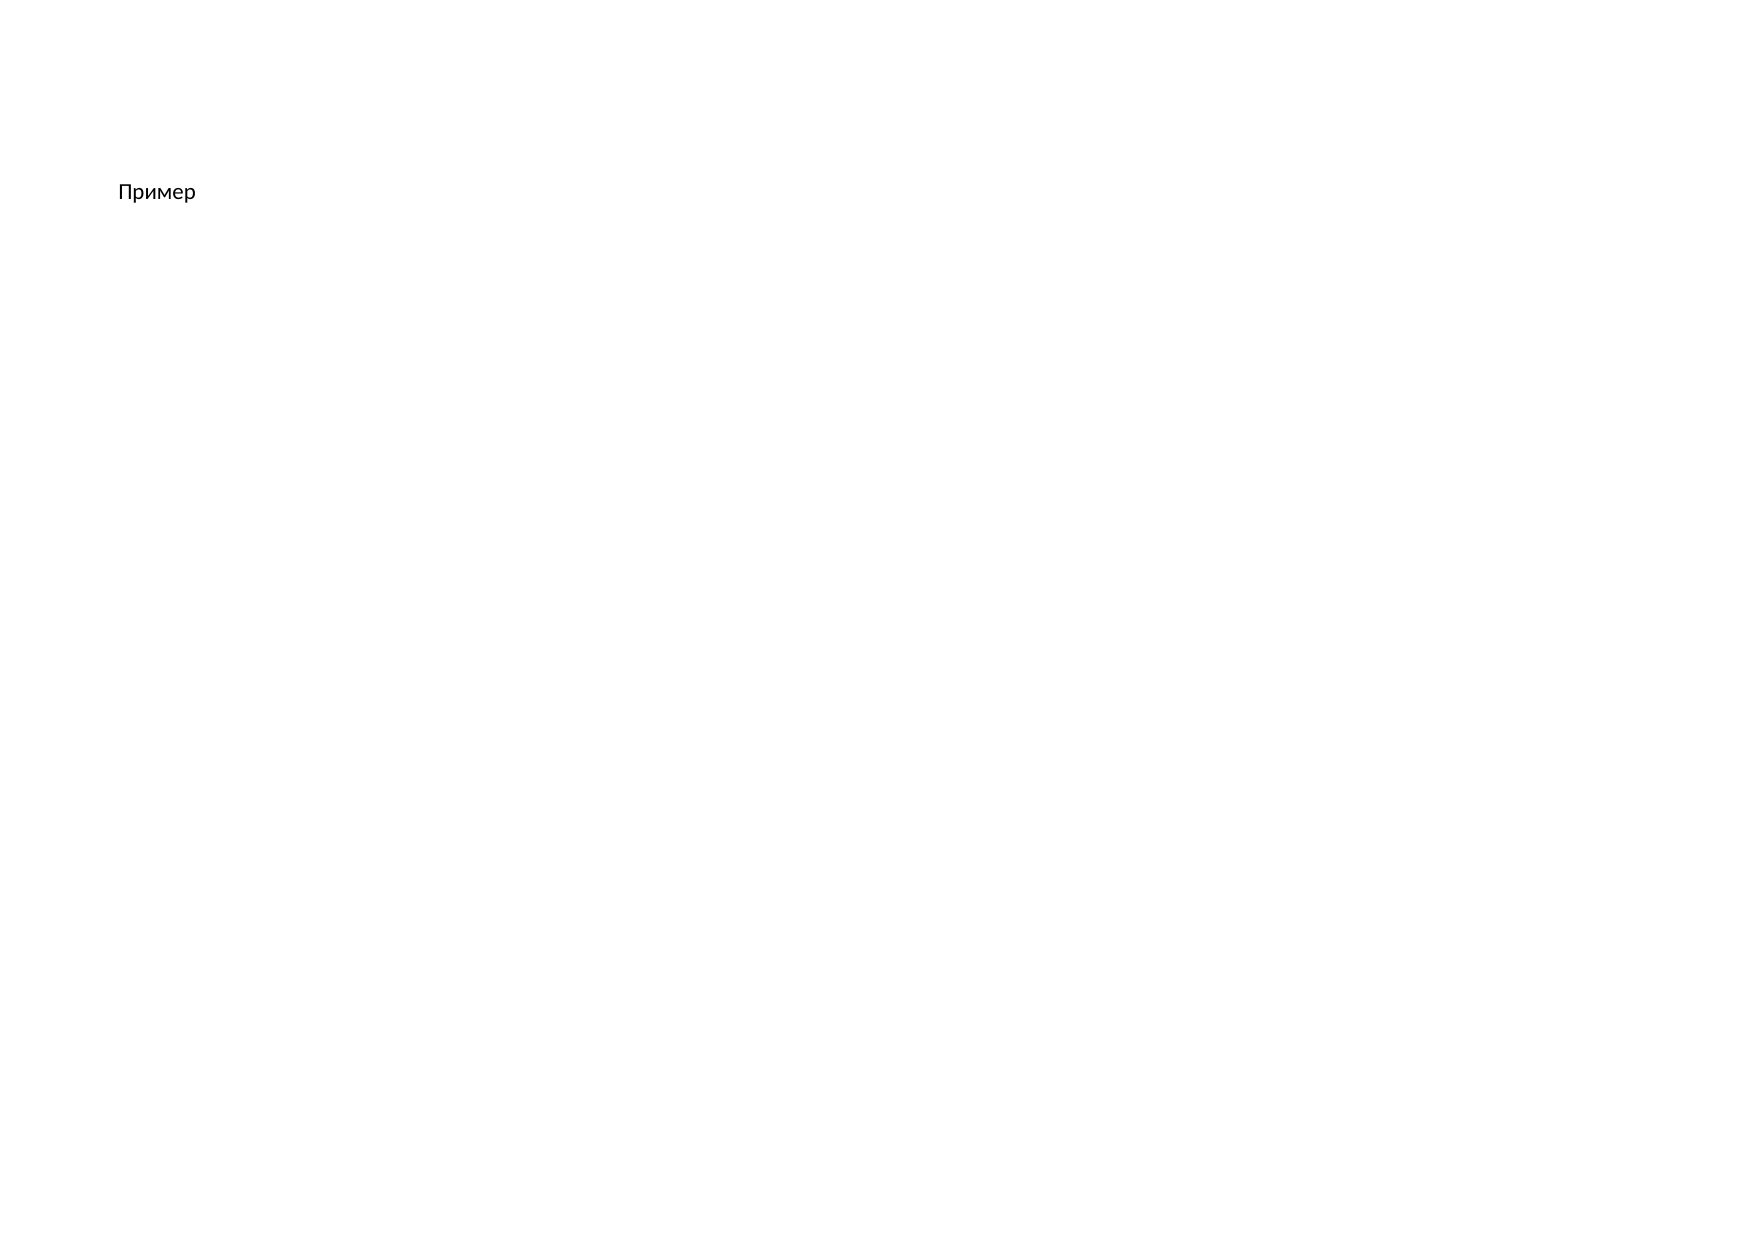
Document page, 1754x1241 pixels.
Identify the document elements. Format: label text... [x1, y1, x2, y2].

text Пример [118, 177, 1636, 205]
